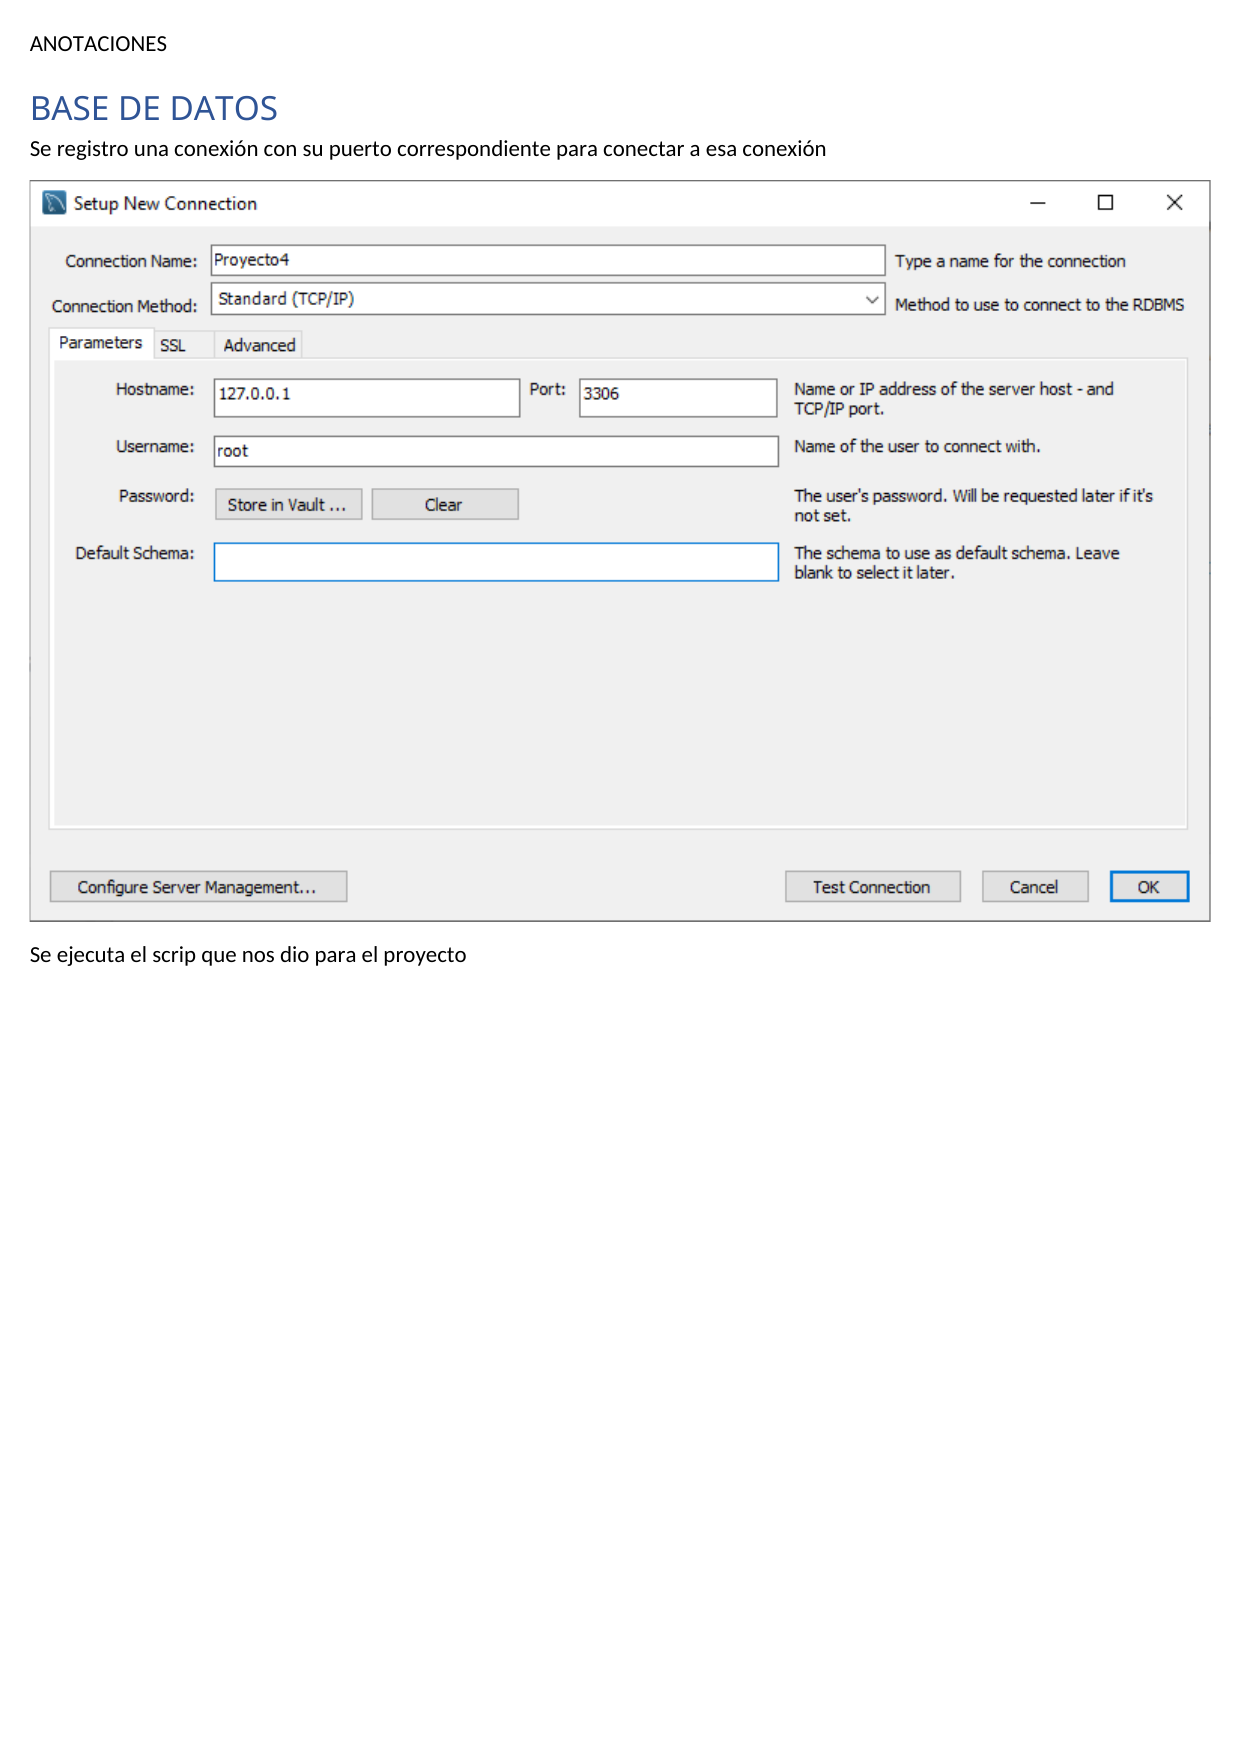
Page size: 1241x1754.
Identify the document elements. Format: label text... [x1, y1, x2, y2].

text Se registro una conexión con su puerto correspondiente para conectar a esa conexión [29, 134, 1211, 162]
text Se ejecuta el scrip que nos dio para el proyecto [29, 940, 1211, 968]
subtitle BASE DE DATOS [29, 85, 1211, 130]
picture [29, 180, 1211, 922]
text ANOTACIONES [29, 29, 1211, 58]
